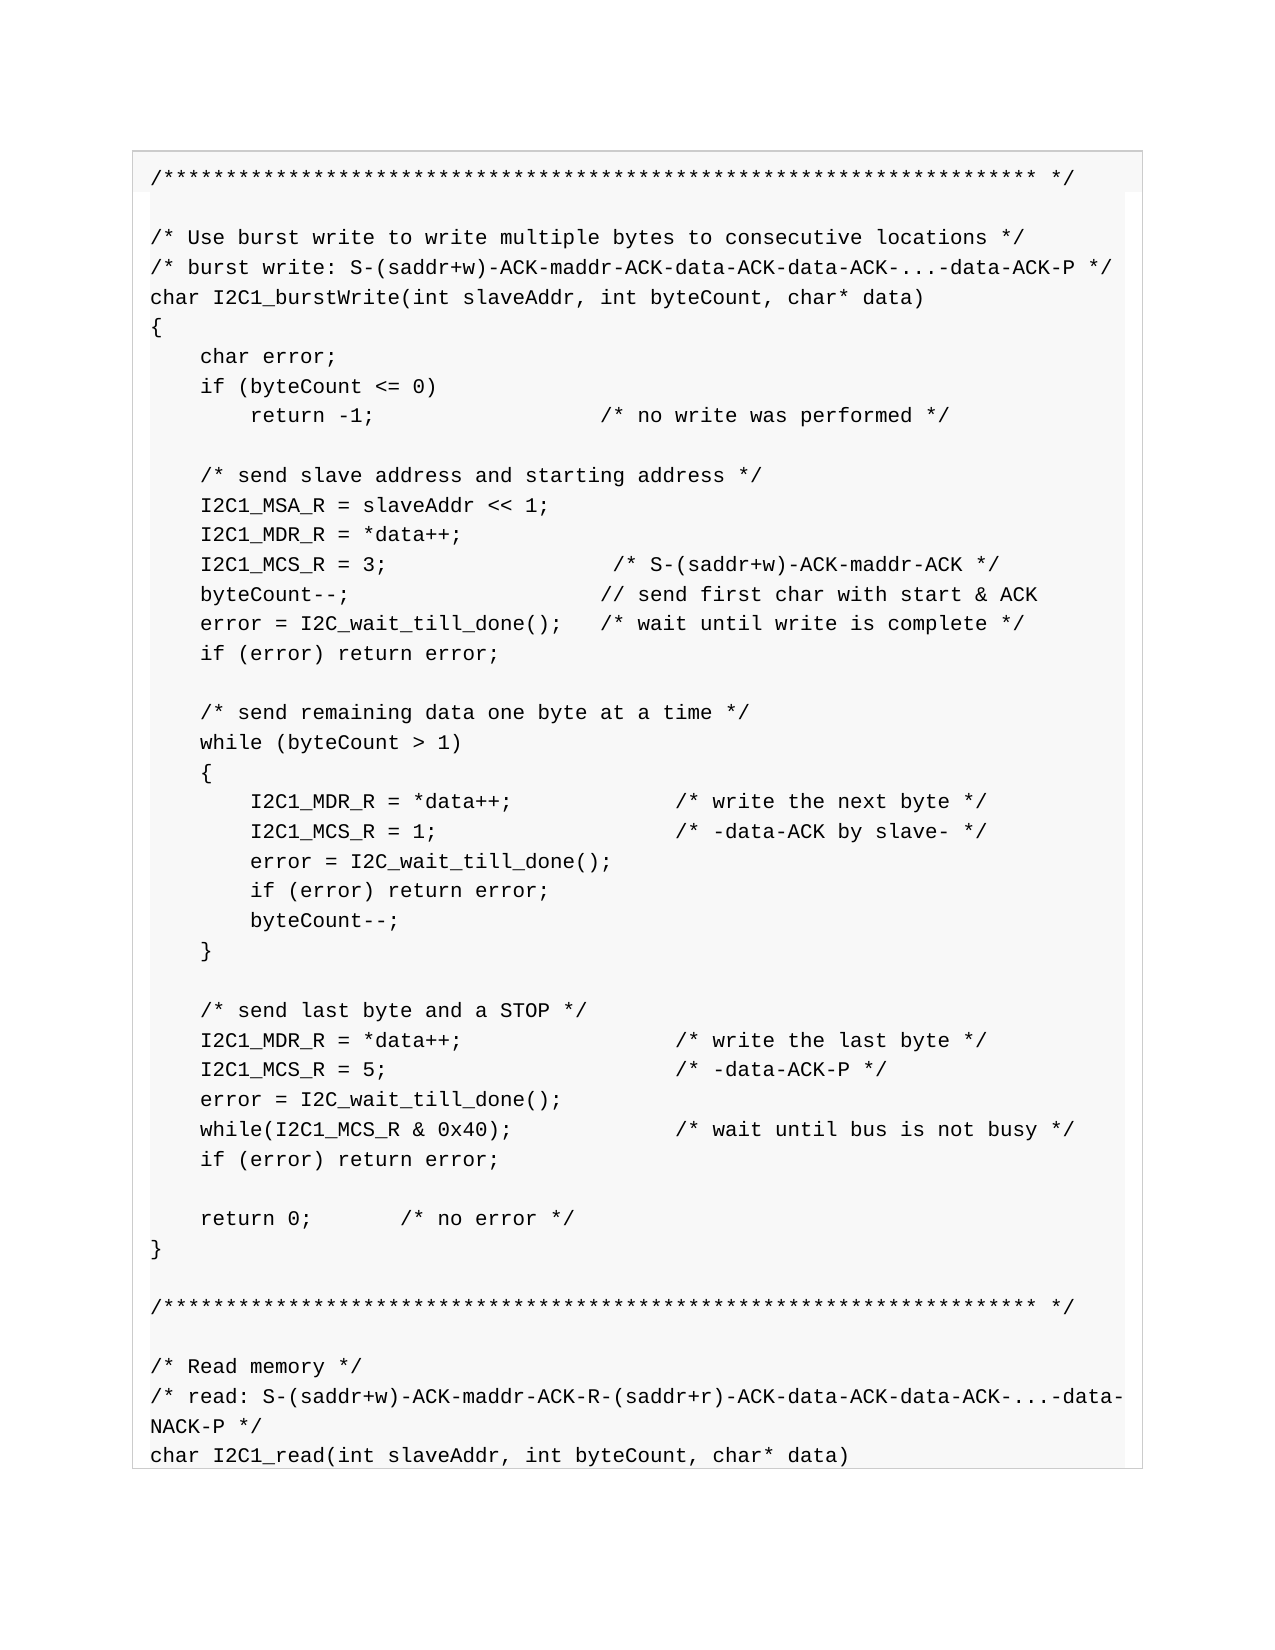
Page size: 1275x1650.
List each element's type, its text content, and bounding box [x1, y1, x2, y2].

text /* Read memory */ [150, 1350, 1125, 1380]
text I2C1_MDR_R = *data++; /* write the last byte */ [150, 1024, 1125, 1053]
text /* read: S-(saddr+w)-ACK-maddr-ACK-R-(saddr+r)-ACK-data-ACK-data-ACK-...-data-NACK-P */ [150, 1380, 1125, 1439]
text byteCount--; [150, 904, 1125, 934]
text /* send last byte and a STOP */ [150, 994, 1125, 1024]
text if (byteCount <= 0) [150, 370, 1125, 399]
text } [150, 1232, 1125, 1261]
text /* send slave address and starting address */ [150, 459, 1125, 488]
text char I2C1_read(int slaveAddr, int byteCount, char* data) [150, 1439, 1125, 1468]
text if (error) return error; [150, 637, 1125, 667]
text /* burst write: S-(saddr+w)-ACK-maddr-ACK-data-ACK-data-ACK-...-data-ACK-P */ [150, 251, 1125, 281]
text error = I2C_wait_till_done(); [150, 1083, 1125, 1113]
text I2C1_MCS_R = 5; /* -data-ACK-P */ [150, 1053, 1125, 1083]
text I2C1_MDR_R = *data++; /* write the next byte */ [150, 785, 1125, 815]
text byteCount--; // send first char with start & ACK [150, 578, 1125, 607]
text /* send remaining data one byte at a time */ [150, 696, 1125, 726]
text I2C1_MCS_R = 1; /* -data-ACK by slave- */ [150, 815, 1125, 845]
text I2C1_MDR_R = *data++; [150, 518, 1125, 548]
text /********************************************************************** */ [150, 1291, 1125, 1321]
text while(I2C1_MCS_R & 0x40); /* wait until bus is not busy */ [150, 1113, 1125, 1142]
text /* Use burst write to write multiple bytes to consecutive locations */ [150, 221, 1125, 251]
text I2C1_MSA_R = slaveAddr << 1; [150, 488, 1125, 518]
text while (byteCount > 1) [150, 726, 1125, 756]
text return -1; /* no write was performed */ [150, 399, 1125, 429]
text { [150, 310, 1125, 340]
text return 0; /* no error */ [150, 1202, 1125, 1232]
text if (error) return error; [150, 874, 1125, 904]
text error = I2C_wait_till_done(); [150, 845, 1125, 874]
text { [150, 756, 1125, 785]
text char I2C1_burstWrite(int slaveAddr, int byteCount, char* data) [150, 281, 1125, 310]
text char error; [150, 340, 1125, 370]
text } [150, 934, 1125, 963]
text if (error) return error; [150, 1142, 1125, 1172]
text error = I2C_wait_till_done(); /* wait until write is complete */ [150, 607, 1125, 637]
text I2C1_MCS_R = 3; /* S-(saddr+w)-ACK-maddr-ACK */ [150, 548, 1125, 578]
text /********************************************************************** */ [133, 152, 1142, 192]
